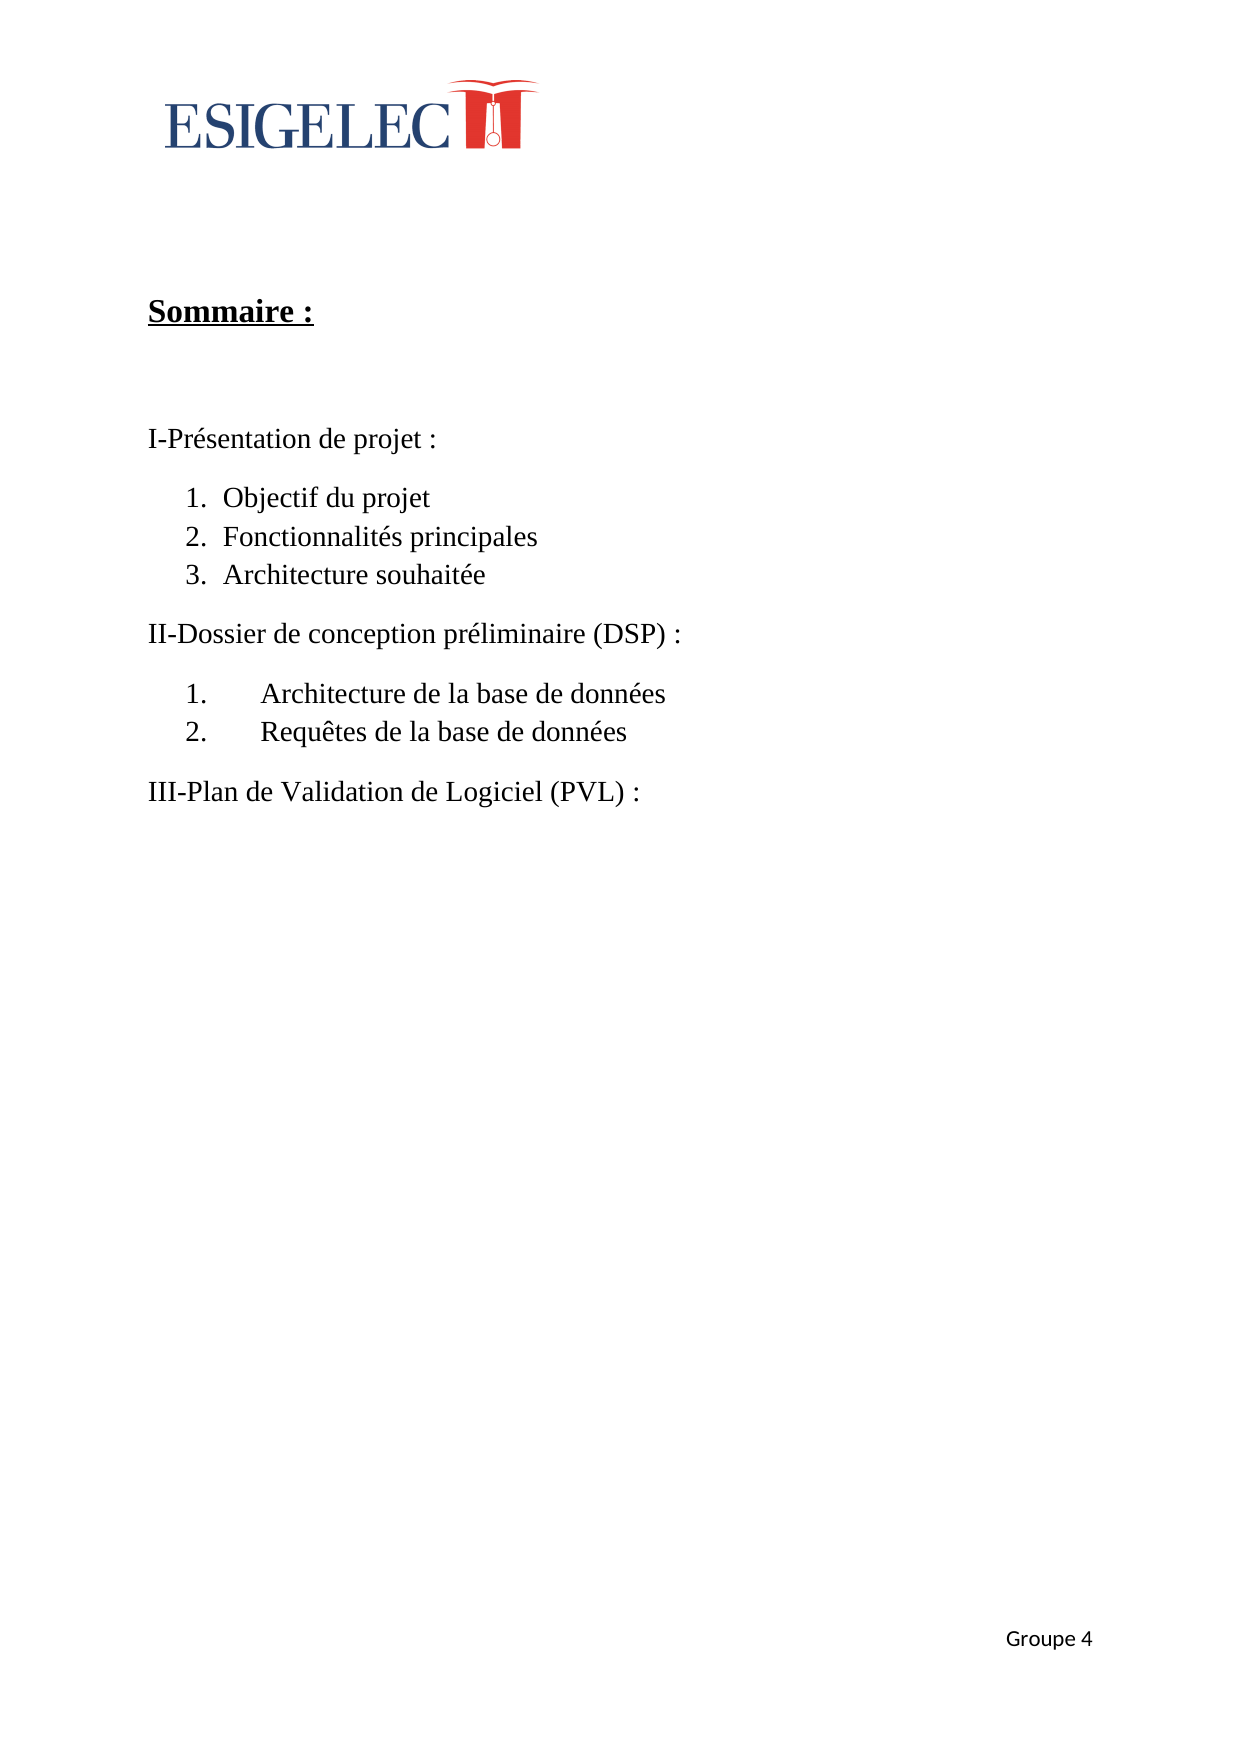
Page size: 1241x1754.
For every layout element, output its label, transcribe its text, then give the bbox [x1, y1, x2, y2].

list Architecture souhaitée [185, 557, 1093, 591]
text Sommaire : [148, 291, 1093, 329]
list Fonctionnalités principales [185, 519, 1093, 552]
picture [147, 73, 592, 162]
text I-Présentation de projet : [148, 421, 1093, 454]
list Objectif du projet [185, 480, 1093, 514]
list Requêtes de la base de données [185, 714, 1093, 748]
text II-Dossier de conception préliminaire (DSP) : [148, 617, 1093, 650]
list Architecture de la base de données [185, 676, 1093, 709]
text III-Plan de Validation de Logiciel (PVL) : [148, 774, 1093, 807]
